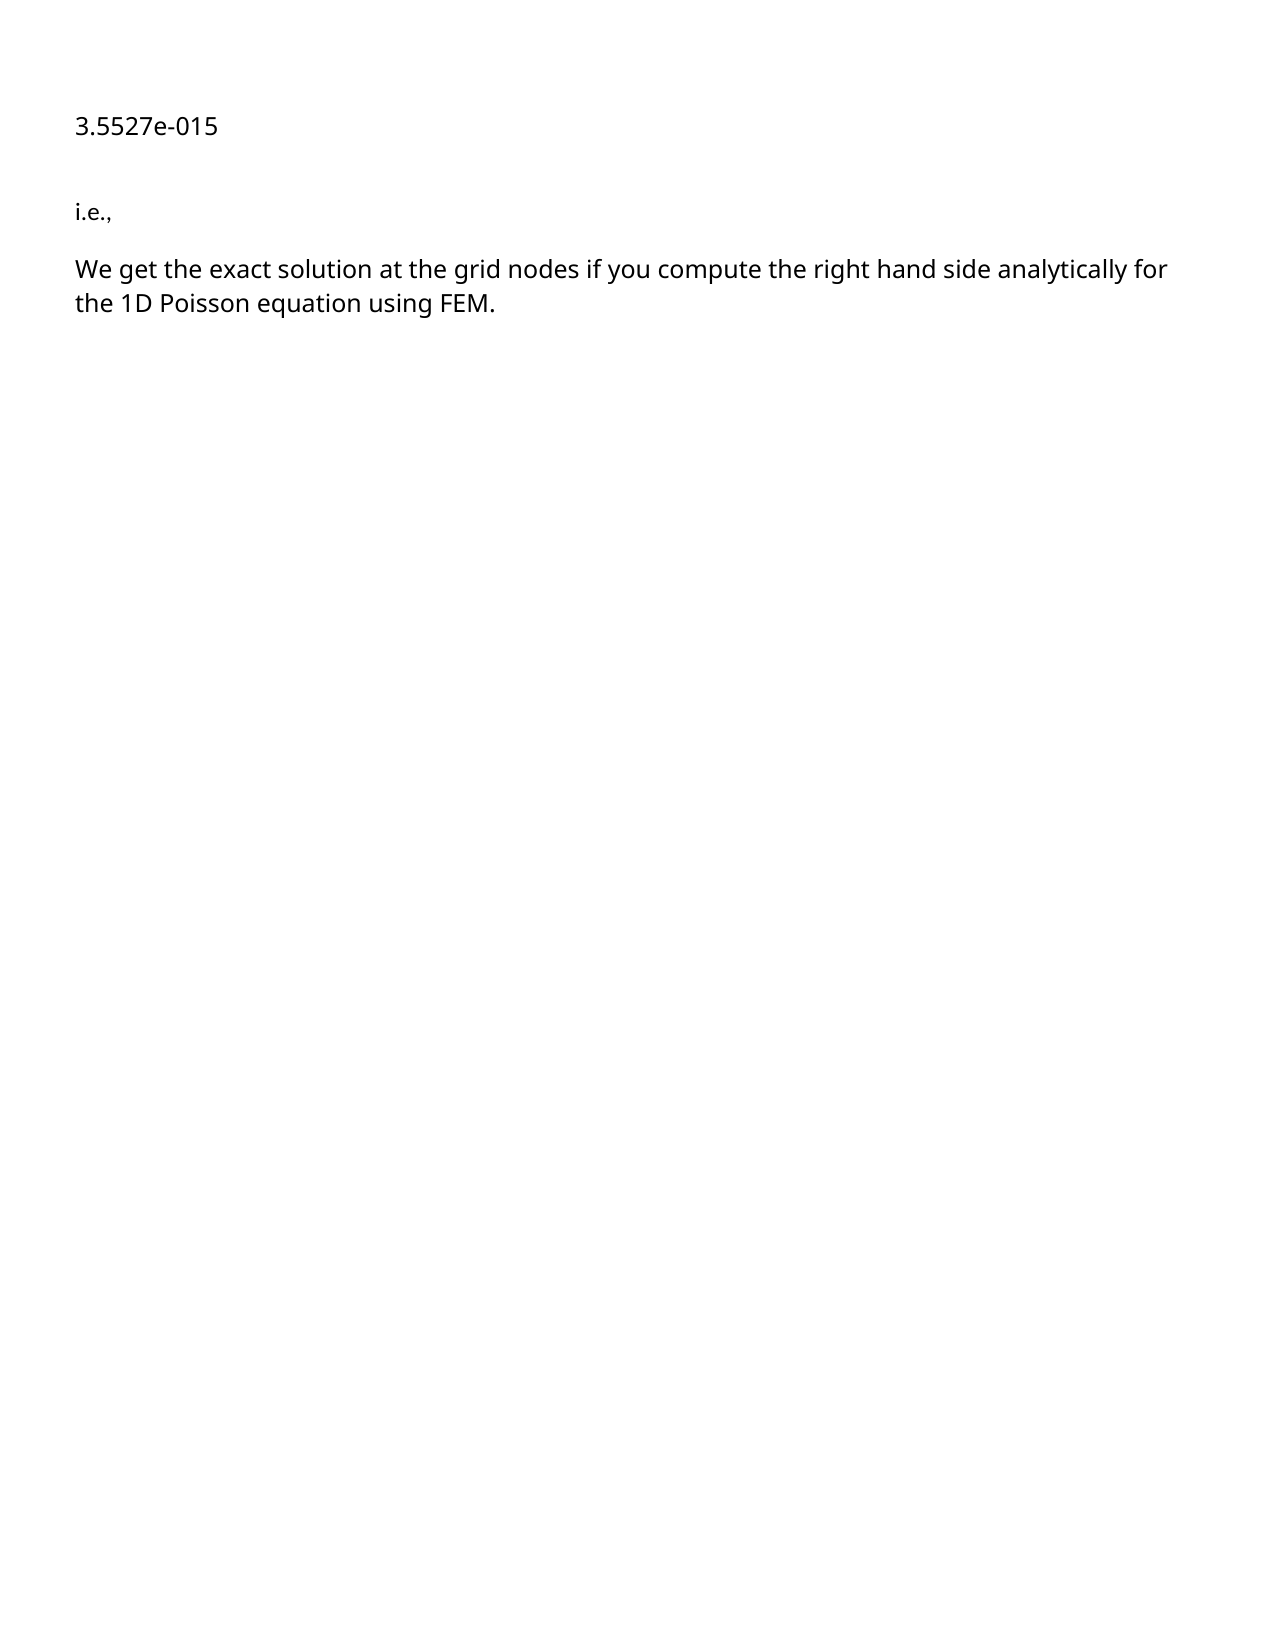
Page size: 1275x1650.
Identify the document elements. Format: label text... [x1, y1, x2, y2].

text We get the exact solution at the grid nodes if you compute the right hand side analytically for the 1D Poisson equation using FEM. [75, 252, 1200, 320]
text 3.5527e-015 [75, 109, 1200, 143]
text i.e., [75, 196, 1200, 227]
